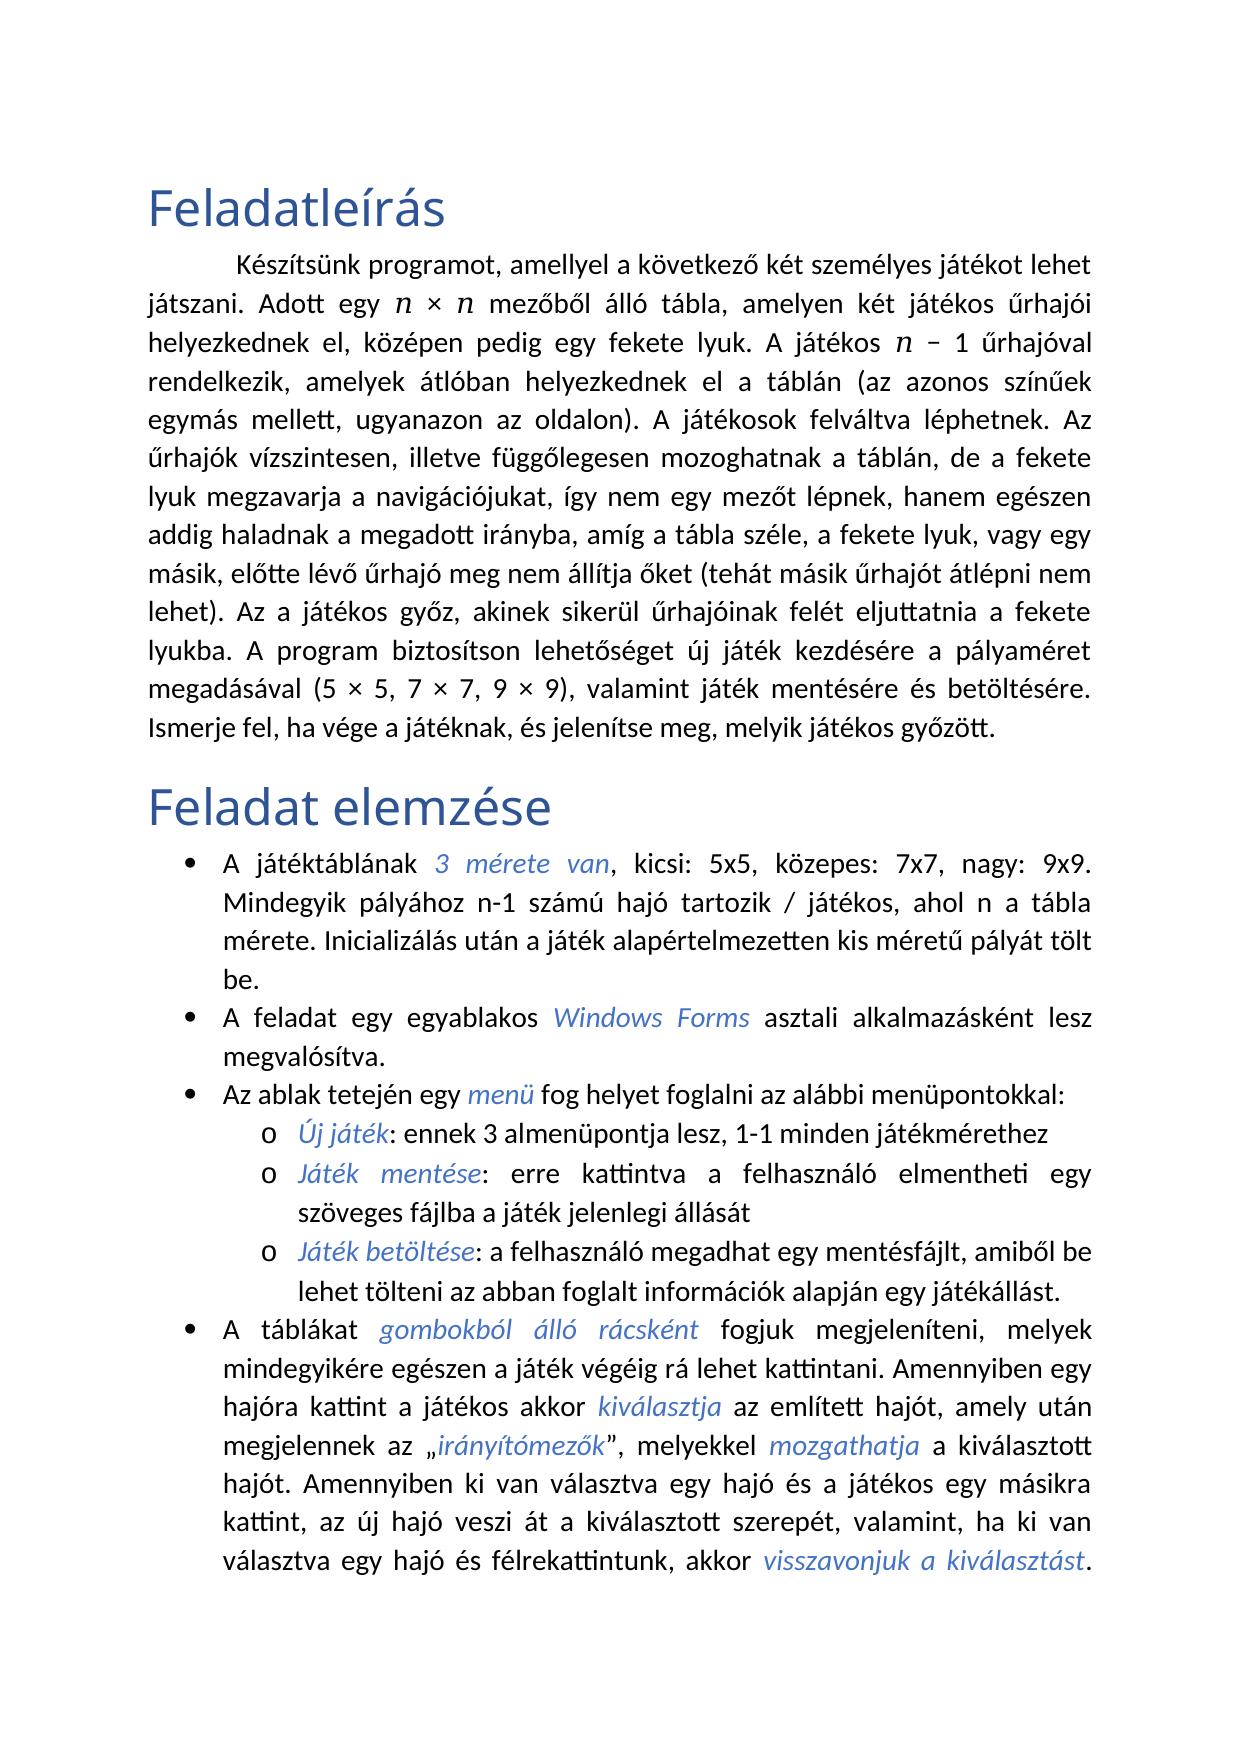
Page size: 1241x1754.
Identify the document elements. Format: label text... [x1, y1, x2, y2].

list A játéktáblának 3 mérete van, kicsi: 5x5, közepes: 7x7, nagy: 9x9. Mindegyik pályához n-1 számú hajó tartozik / játékos, ahol n a tábla mérete. Inicializálás után a játék alapértelmezetten kis méretű pályát tölt be. [185, 846, 1093, 997]
text Készítsünk programot, amellyel a következő két személyes játékot lehet játszani. Adott egy 𝑛 × 𝑛 mezőből álló tábla, amelyen két játékos űrhajói helyezkednek el, középen pedig egy fekete lyuk. A játékos 𝑛 − 1 űrhajóval rendelkezik, amelyek átlóban helyezkednek el a táblán (az azonos színűek egymás mellett, ugyanazon az oldalon). A játékosok felváltva léphetnek. Az űrhajók vízszintesen, illetve függőlegesen mozoghatnak a táblán, de a fekete lyuk megzavarja a navigációjukat, így nem egy mezőt lépnek, hanem egészen addig haladnak a megadott irányba, amíg a tábla széle, a fekete lyuk, vagy egy másik, előtte lévő űrhajó meg nem állítja őket (tehát másik űrhajót átlépni nem lehet). Az a játékos győz, akinek sikerül űrhajóinak felét eljuttatnia a fekete lyukba. A program biztosítson lehetőséget új játék kezdésére a pályaméret megadásával (5 × 5, 7 × 7, 9 × 9), valamint játék mentésére és betöltésére. Ismerje fel, ha vége a játéknak, és jelenítse meg, melyik játékos győzött. [148, 246, 1093, 744]
subtitle Feladatleírás [148, 173, 1093, 241]
list Az ablak tetején egy menü fog helyet foglalni az alábbi menüpontokkal: [185, 1076, 1093, 1112]
list Új játék: ennek 3 almenüpontja lesz, 1-1 minden játékmérethez [260, 1115, 1093, 1152]
list Játék betöltése: a felhasználó megadhat egy mentésfájlt, amiből be lehet tölteni az abban foglalt információk alapján egy játékállást. [260, 1233, 1093, 1308]
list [185, 1311, 1093, 1578]
subtitle Feladat elemzése [148, 772, 1093, 840]
list Játék mentése: erre kattintva a felhasználó elmentheti egy szöveges fájlba a játék jelenlegi állását [260, 1155, 1093, 1230]
list A feladat egy egyablakos Windows Forms asztali alkalmazásként lesz megvalósítva. [185, 999, 1093, 1073]
